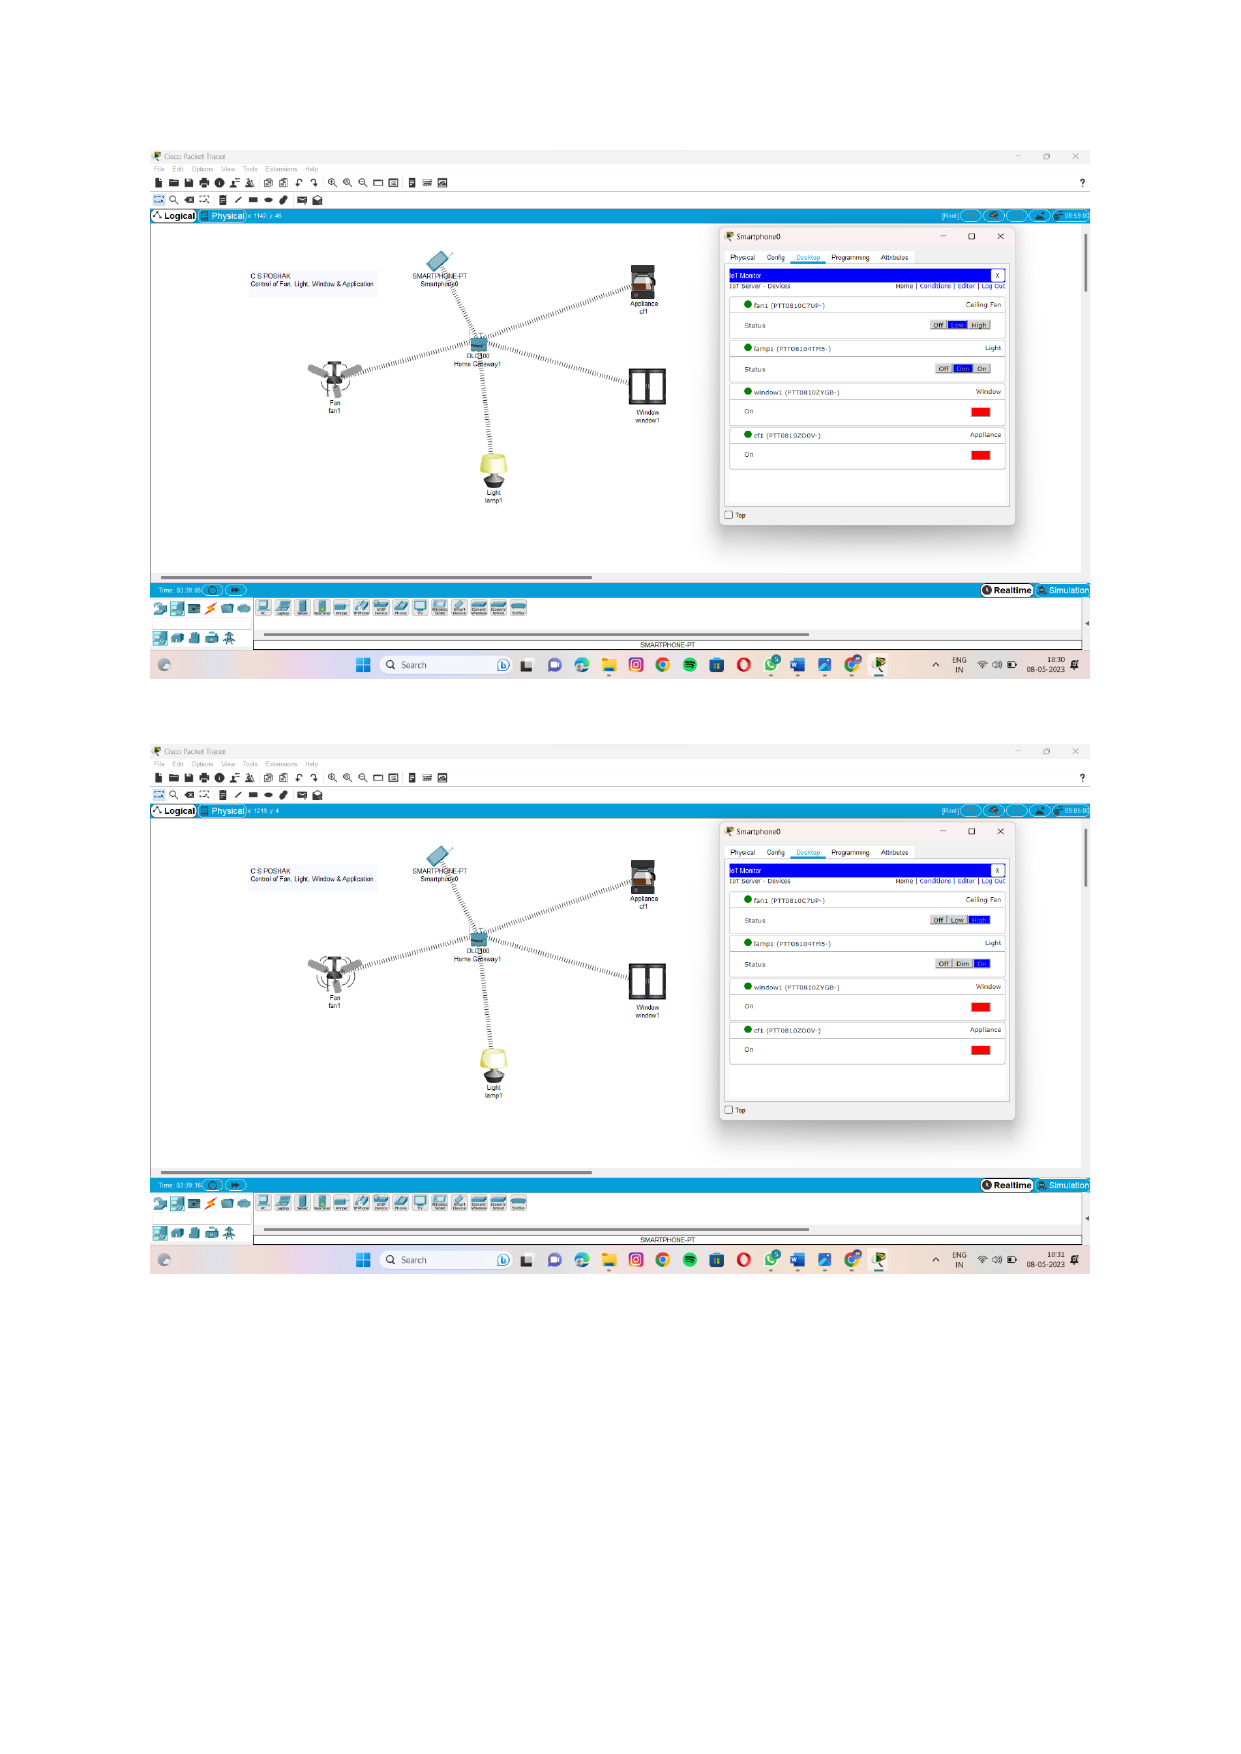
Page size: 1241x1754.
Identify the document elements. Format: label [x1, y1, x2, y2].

picture [150, 150, 1091, 679]
picture [990, 212, 997, 219]
picture [150, 744, 1091, 1274]
picture [990, 807, 997, 814]
